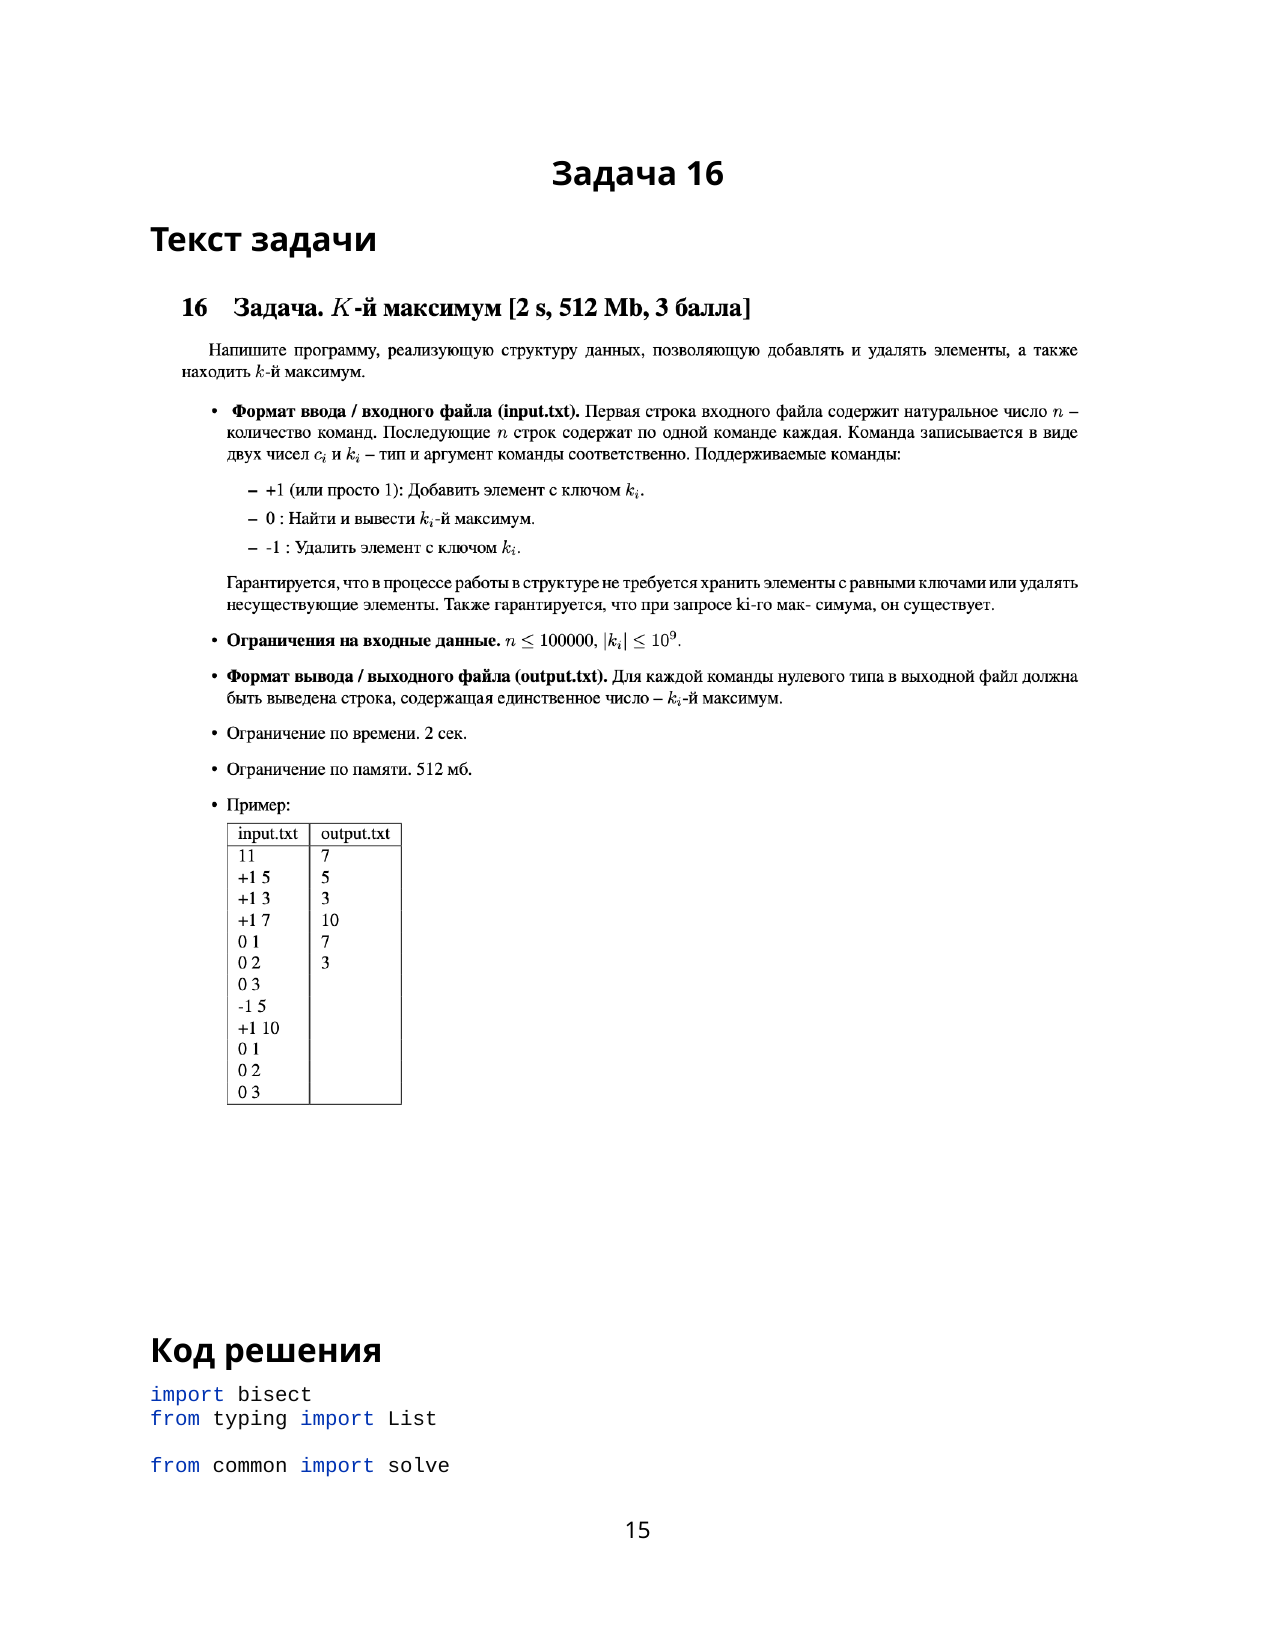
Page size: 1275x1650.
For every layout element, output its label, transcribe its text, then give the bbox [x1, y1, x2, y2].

picture [150, 272, 1125, 1308]
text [150, 1384, 1125, 1479]
subtitle Задача 16 [150, 150, 1125, 195]
subtitle Код решения [150, 1327, 1125, 1372]
subtitle Текст задачи [150, 216, 1125, 261]
